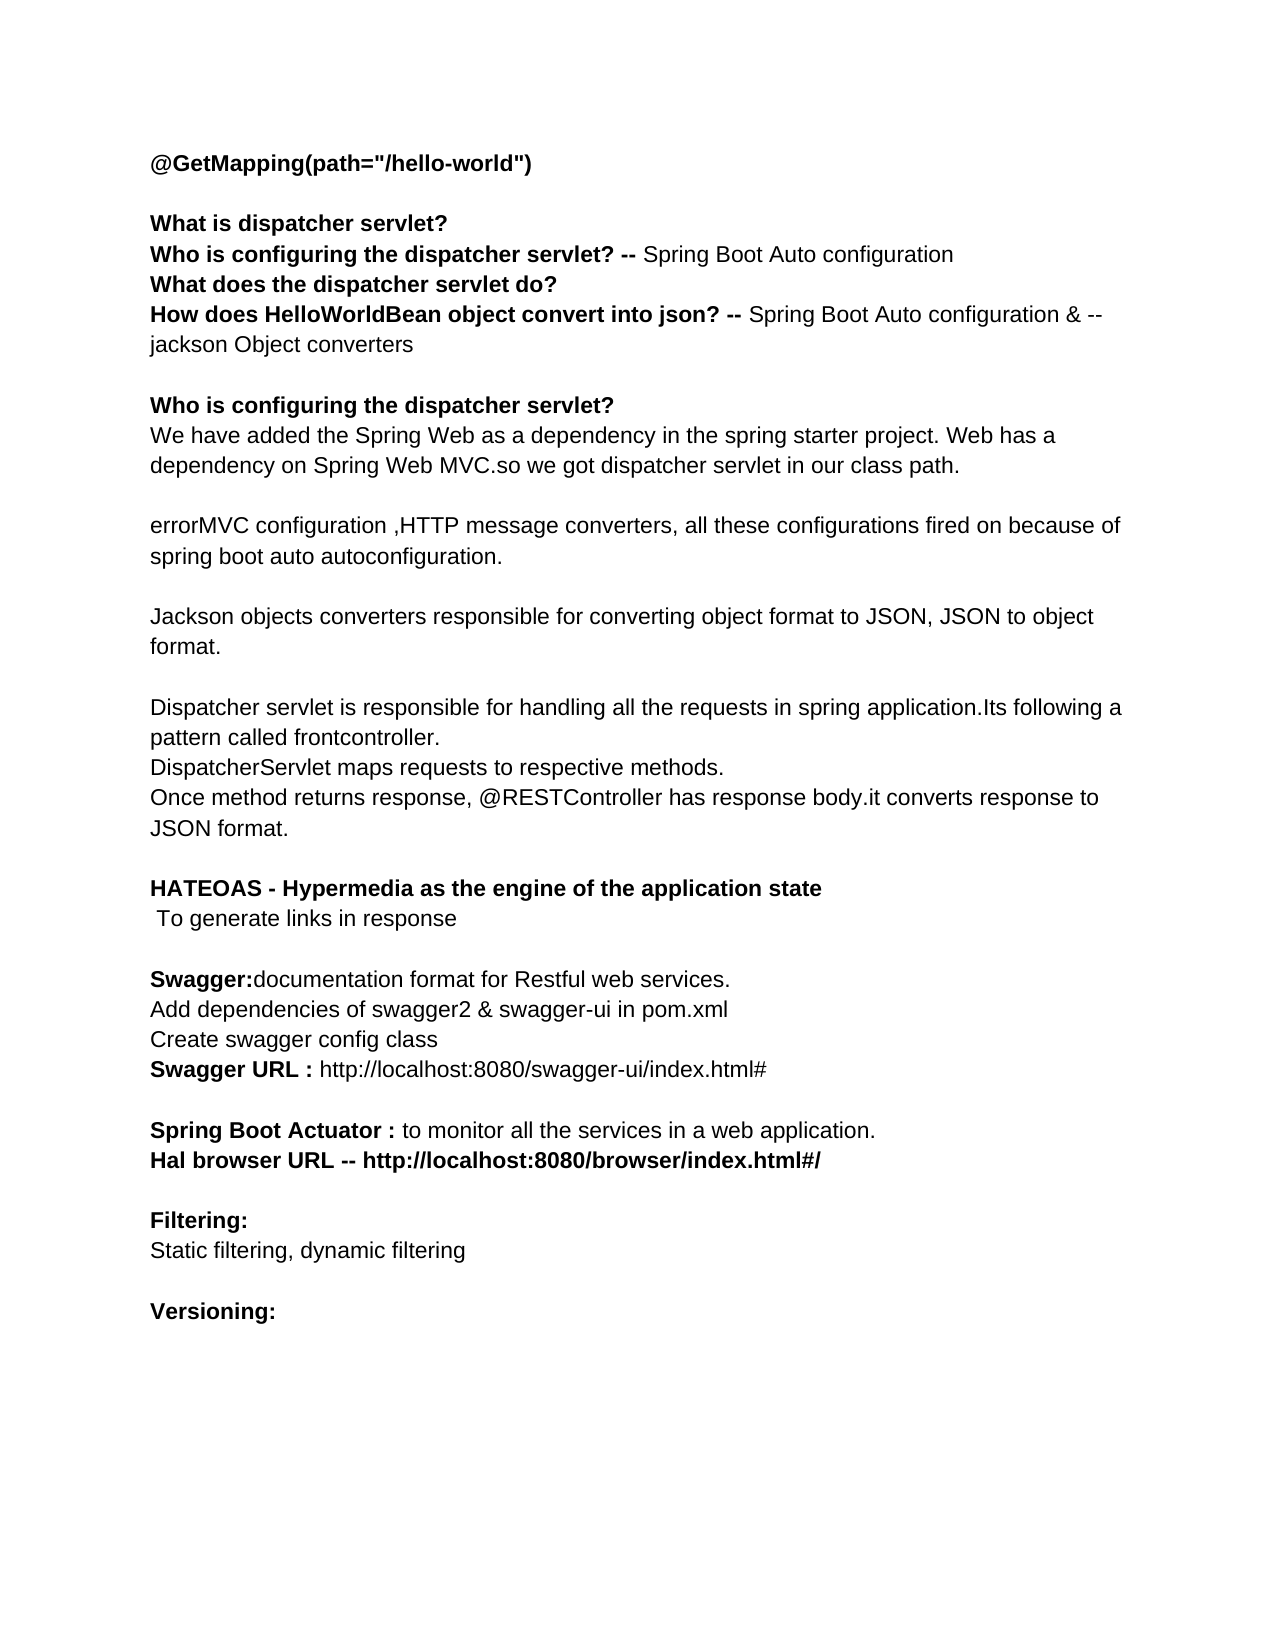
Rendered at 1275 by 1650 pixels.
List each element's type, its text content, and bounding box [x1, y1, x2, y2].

text Who is configuring the dispatcher servlet? [150, 392, 1125, 418]
text How does HelloWorldBean object convert into json? -- Spring Boot Auto configuration & --jackson Object converters [150, 301, 1125, 358]
text Add dependencies of swagger2 & swagger-ui in pom.xml [150, 996, 1125, 1022]
text Jackson objects converters responsible for converting object format to JSON, JSON to object format. [150, 603, 1125, 660]
text Dispatcher servlet is responsible for handling all the requests in spring application.Its following a pattern called frontcontroller. [150, 694, 1125, 750]
text Filtering: [150, 1207, 1125, 1234]
text DispatcherServlet maps requests to respective methods. [150, 754, 1125, 781]
text Who is configuring the dispatcher servlet? -- Spring Boot Auto configuration [150, 241, 1125, 267]
text We have added the Spring Web as a dependency in the spring starter project. Web has a dependency on Spring Web MVC.so we got dispatcher servlet in our class path. [150, 422, 1125, 478]
text @GetMapping(path="/hello-world") [150, 150, 1125, 176]
text What is dispatcher servlet? [150, 210, 1125, 237]
text Static filtering, dynamic filtering [150, 1237, 1125, 1264]
text What does the dispatcher servlet do? [150, 271, 1125, 297]
text Once method returns response, @RESTController has response body.it converts response to JSON format. [150, 784, 1125, 841]
text Swagger URL : http://localhost:8080/swagger-ui/index.html# [150, 1056, 1125, 1083]
text Spring Boot Actuator : to monitor all the services in a web application. [150, 1117, 1125, 1143]
text To generate links in response [150, 905, 1125, 932]
text Swagger:documentation format for Restful web services. [150, 966, 1125, 992]
text Hal browser URL -- http://localhost:8080/browser/index.html#/ [150, 1147, 1125, 1173]
text Create swagger config class [150, 1026, 1125, 1052]
text HATEOAS - Hypermedia as the engine of the application state [150, 875, 1125, 901]
text Versioning: [150, 1298, 1125, 1324]
text errorMVC configuration ,HTTP message converters, all these configurations fired on because of spring boot auto autoconfiguration. [150, 512, 1125, 569]
